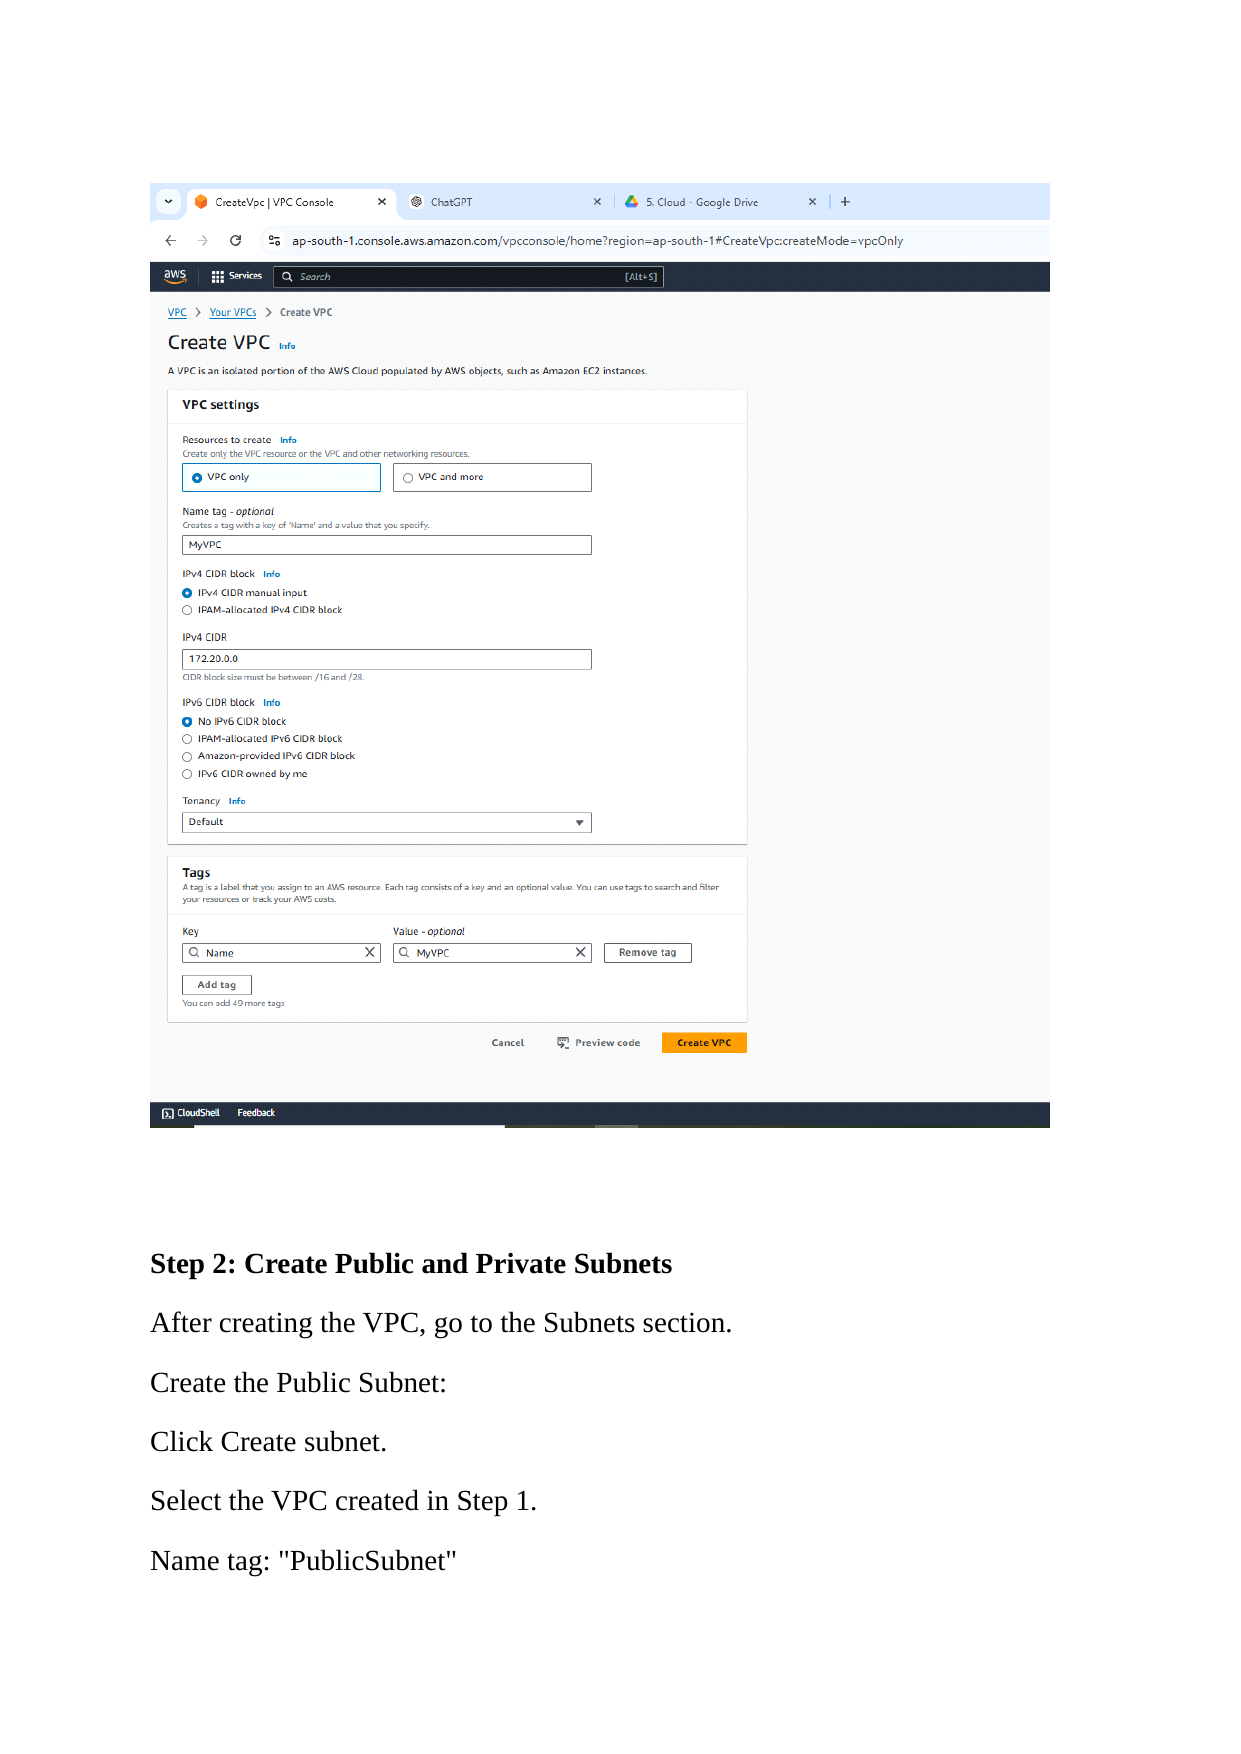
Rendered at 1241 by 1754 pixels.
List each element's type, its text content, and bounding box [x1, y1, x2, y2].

text Step 2: Create Public and Private Subnets [150, 1169, 1090, 1279]
text After creating the VPC, go to the Subnets section. [150, 1305, 1090, 1339]
text Select the VPC created in Step 1. [150, 1483, 1090, 1517]
text Create the Public Subnet: [150, 1365, 1090, 1398]
picture [150, 183, 1050, 1128]
text Click Create subnet. [150, 1424, 1090, 1458]
text Name tag: "PublicSubnet" [150, 1543, 1090, 1576]
